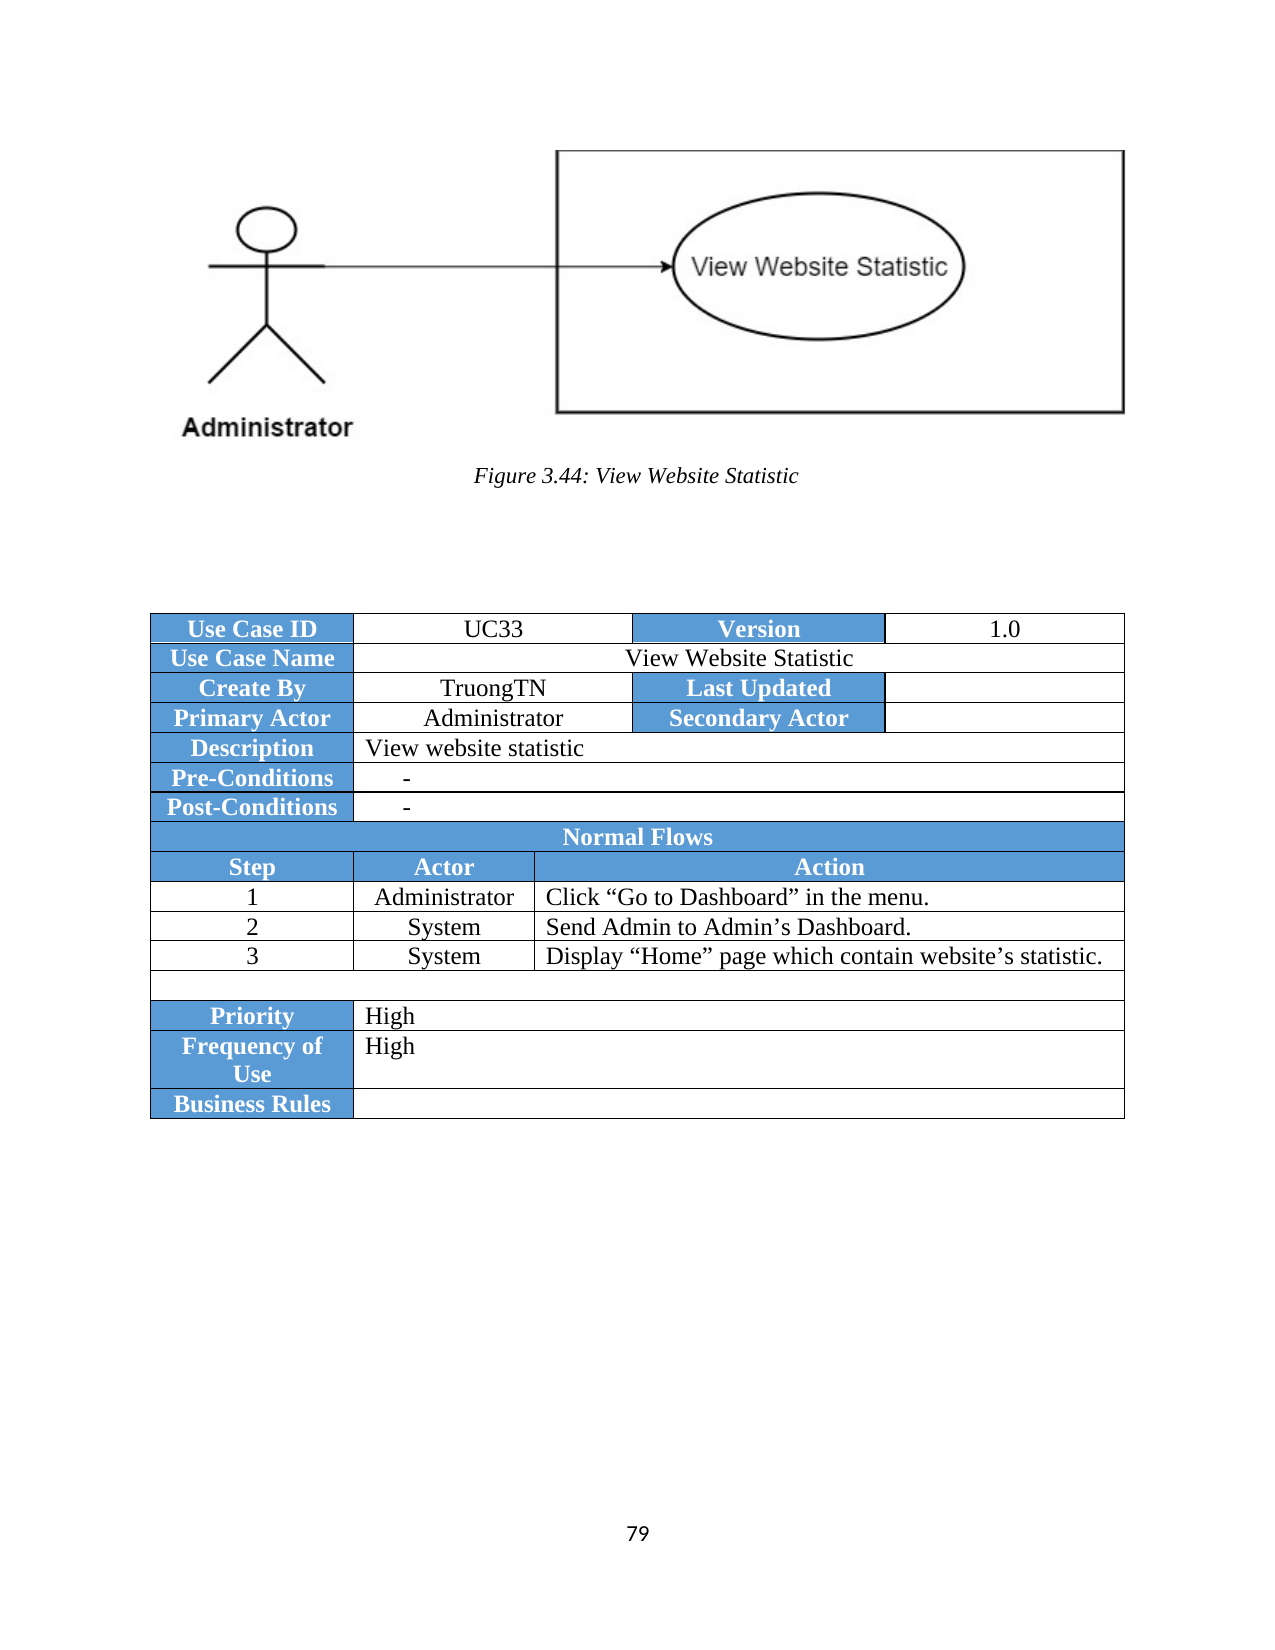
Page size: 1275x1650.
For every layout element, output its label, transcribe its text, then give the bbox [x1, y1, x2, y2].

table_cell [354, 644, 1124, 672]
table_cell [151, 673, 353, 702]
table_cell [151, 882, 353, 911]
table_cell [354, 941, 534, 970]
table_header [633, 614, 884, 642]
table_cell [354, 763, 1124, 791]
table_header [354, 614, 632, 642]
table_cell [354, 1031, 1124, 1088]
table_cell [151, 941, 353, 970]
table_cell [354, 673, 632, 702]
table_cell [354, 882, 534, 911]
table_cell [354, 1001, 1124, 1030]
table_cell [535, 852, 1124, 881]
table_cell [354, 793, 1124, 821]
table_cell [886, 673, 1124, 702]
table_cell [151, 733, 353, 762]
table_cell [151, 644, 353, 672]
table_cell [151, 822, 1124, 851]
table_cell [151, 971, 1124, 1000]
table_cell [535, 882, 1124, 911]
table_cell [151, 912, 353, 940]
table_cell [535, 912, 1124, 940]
picture [150, 150, 1125, 444]
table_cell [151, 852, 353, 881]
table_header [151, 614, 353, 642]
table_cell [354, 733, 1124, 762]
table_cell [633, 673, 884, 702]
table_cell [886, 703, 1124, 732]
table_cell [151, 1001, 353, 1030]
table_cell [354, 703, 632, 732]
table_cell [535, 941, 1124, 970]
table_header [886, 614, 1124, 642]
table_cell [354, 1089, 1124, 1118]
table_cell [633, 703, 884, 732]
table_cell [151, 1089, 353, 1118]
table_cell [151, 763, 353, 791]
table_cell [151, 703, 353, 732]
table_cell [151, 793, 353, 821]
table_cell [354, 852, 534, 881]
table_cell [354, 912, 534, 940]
text Figure 3.44: View Website Statistic [150, 462, 1125, 488]
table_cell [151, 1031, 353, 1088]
